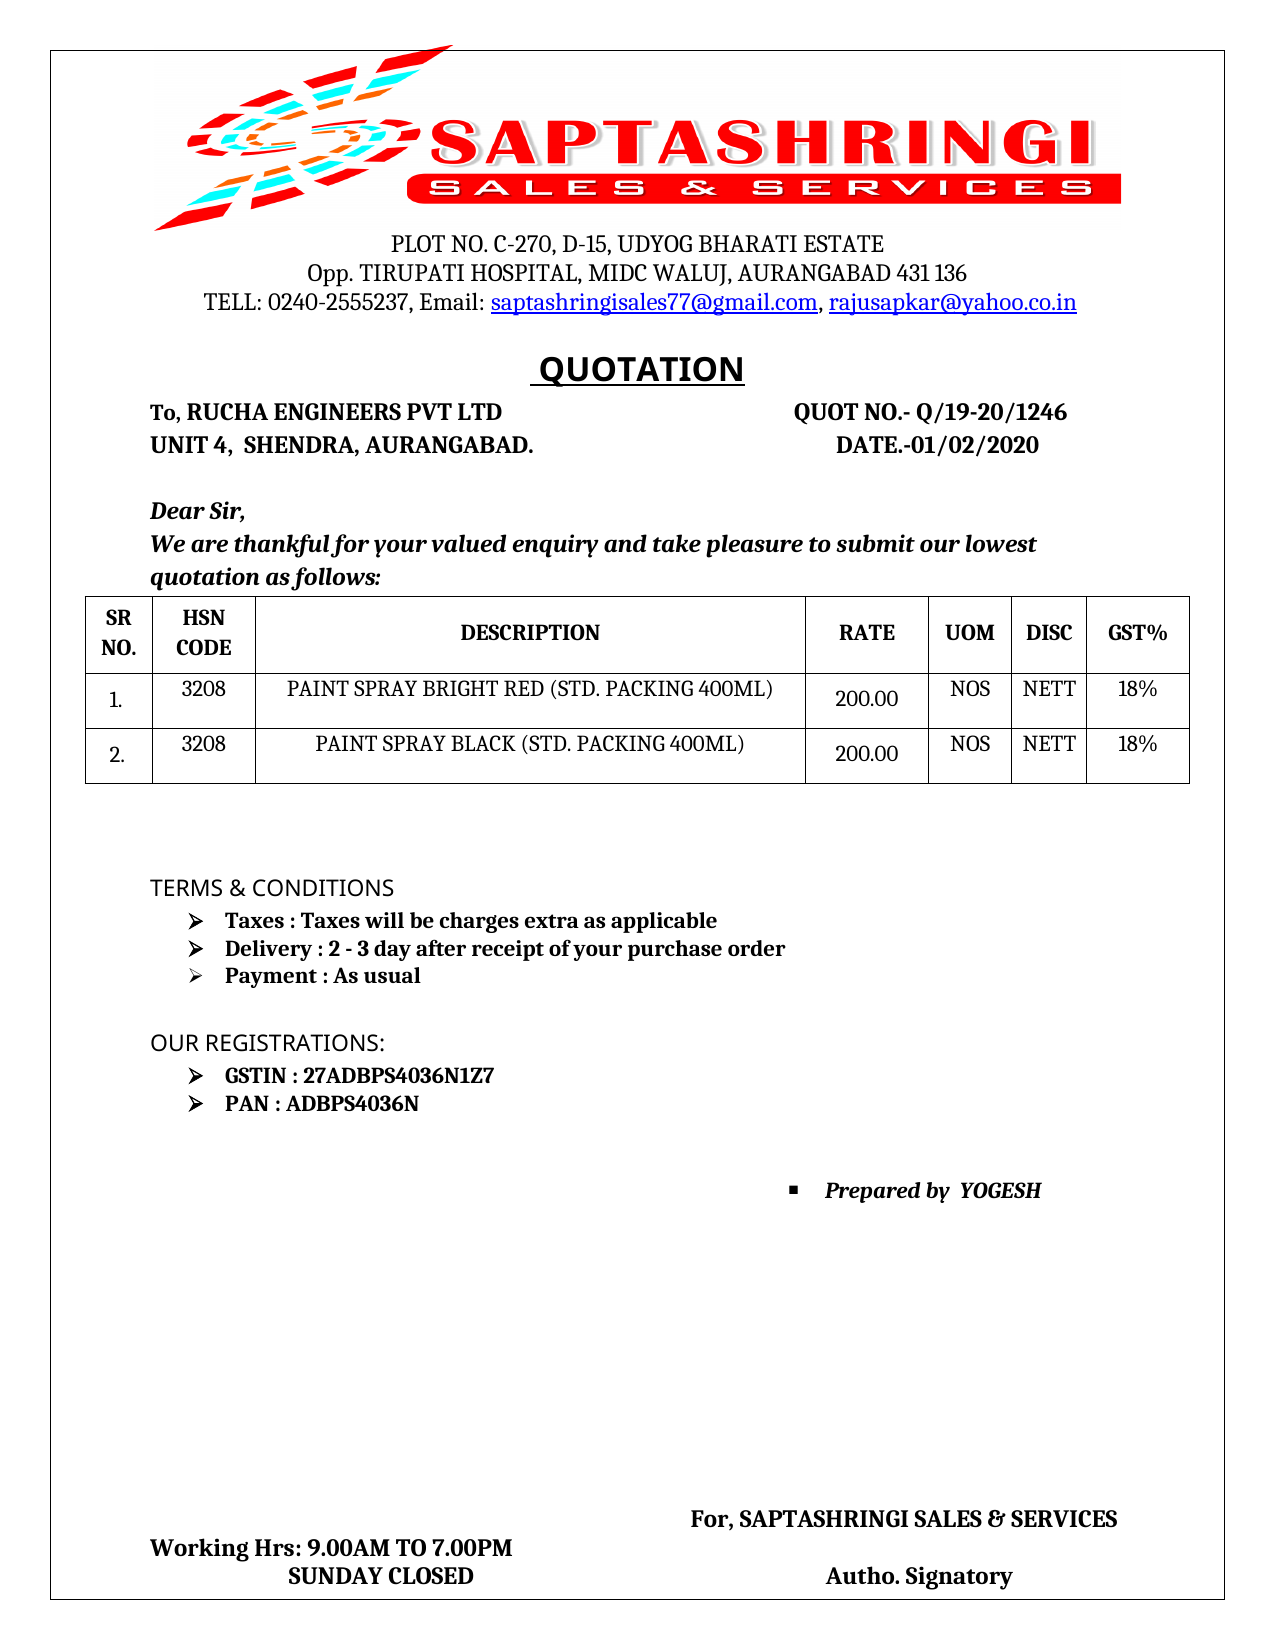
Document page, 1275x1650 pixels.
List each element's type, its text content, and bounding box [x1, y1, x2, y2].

table_cell PAINT SPRAY BRIGHT RED (STD. PACKING 400ML) [256, 674, 805, 728]
picture [153, 45, 1122, 50]
table_cell 200.00 [806, 729, 928, 783]
table_header DESCRIPTION [256, 597, 805, 673]
table_cell 3208 [153, 729, 255, 783]
table_header DISC [1012, 597, 1086, 673]
table_cell NETT [1012, 674, 1086, 728]
list Delivery : 2 - 3 day after receipt of your purchase order [187, 936, 1125, 962]
table_cell NOS [929, 674, 1011, 728]
table_cell 200.00 [806, 674, 928, 728]
table_cell 18% [1087, 674, 1189, 728]
table_header SR NO. [86, 597, 152, 673]
text UNIT 4, SHENDRA, AURANGABAD. DATE.-01/02/2020 [150, 431, 1125, 459]
table_header RATE [806, 597, 928, 673]
text OUR REGISTRATIONS: [150, 1027, 1125, 1058]
list Taxes : Taxes will be charges extra as applicable [187, 908, 1125, 934]
table_cell NETT [1012, 729, 1086, 783]
table_header HSN CODE [153, 597, 255, 673]
list PAN : ADBPS4036N [187, 1090, 1125, 1117]
text To, RUCHA ENGINEERS PVT LTD QUOT NO.- Q/19-20/1246 [150, 398, 1125, 426]
text TERMS & CONDITIONS [150, 872, 1125, 903]
table_cell NOS [929, 729, 1011, 783]
text Dear Sir, [150, 497, 1125, 525]
table_cell 18% [1087, 729, 1189, 783]
table_cell [86, 729, 152, 783]
table_header GST% [1087, 597, 1189, 673]
list Payment : As usual [187, 963, 1125, 989]
table_cell PAINT SPRAY BLACK (STD. PACKING 400ML) [256, 729, 805, 783]
table_cell 3208 [153, 674, 255, 728]
list GSTIN : 27ADBPS4036N1Z7 [187, 1063, 1125, 1089]
table_cell [86, 674, 152, 728]
text QUOTATION [150, 345, 1125, 391]
table_header UOM [929, 597, 1011, 673]
picture [153, 51, 1122, 231]
list Prepared by YOGESH [787, 1178, 1125, 1204]
text We are thankful for your valued enquiry and take pleasure to submit our lowest quotation as follows: [150, 530, 1125, 591]
